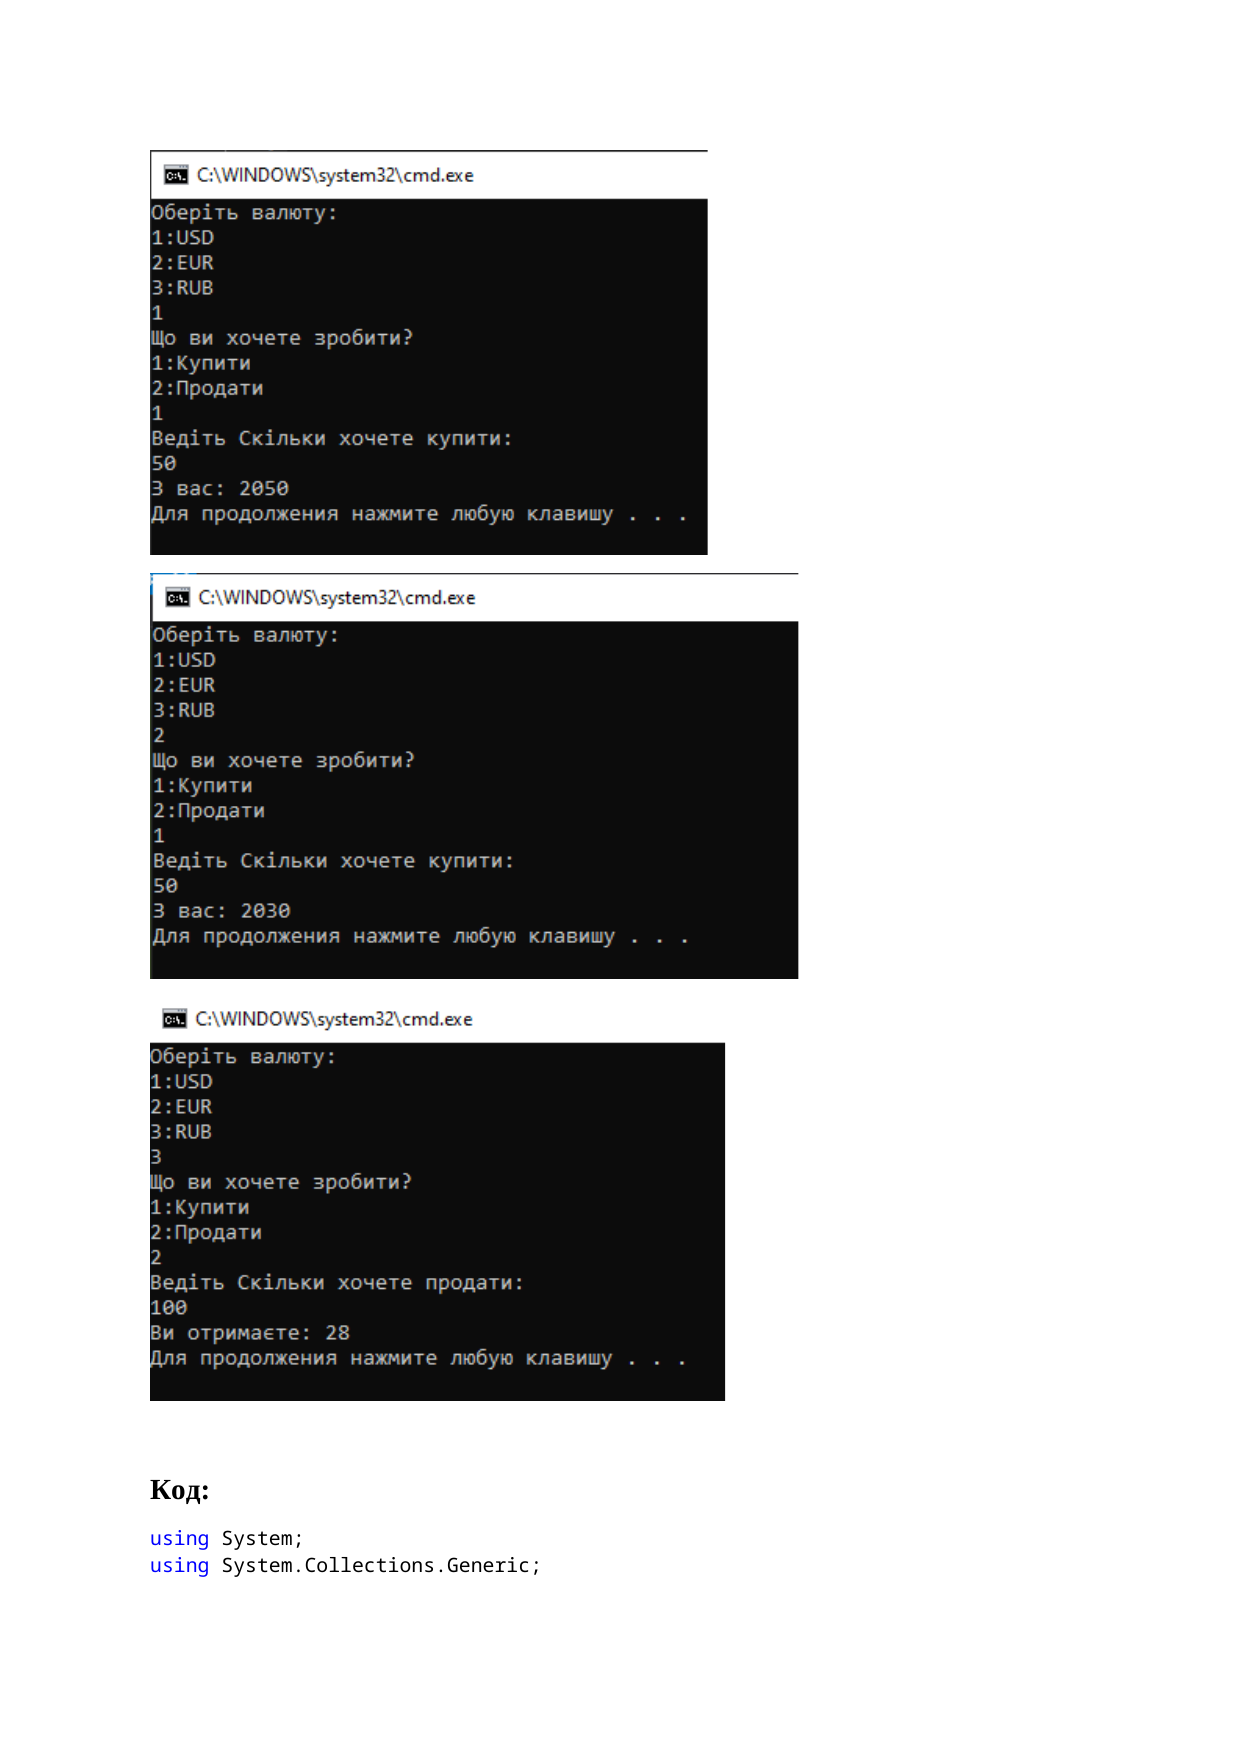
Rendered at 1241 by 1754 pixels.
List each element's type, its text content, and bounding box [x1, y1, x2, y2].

picture [150, 150, 708, 555]
text Код: [150, 1472, 1090, 1505]
text using System.Collections.Generic; [150, 1552, 1090, 1579]
picture [150, 573, 799, 979]
text using System; [150, 1525, 1090, 1552]
picture [150, 997, 725, 1401]
